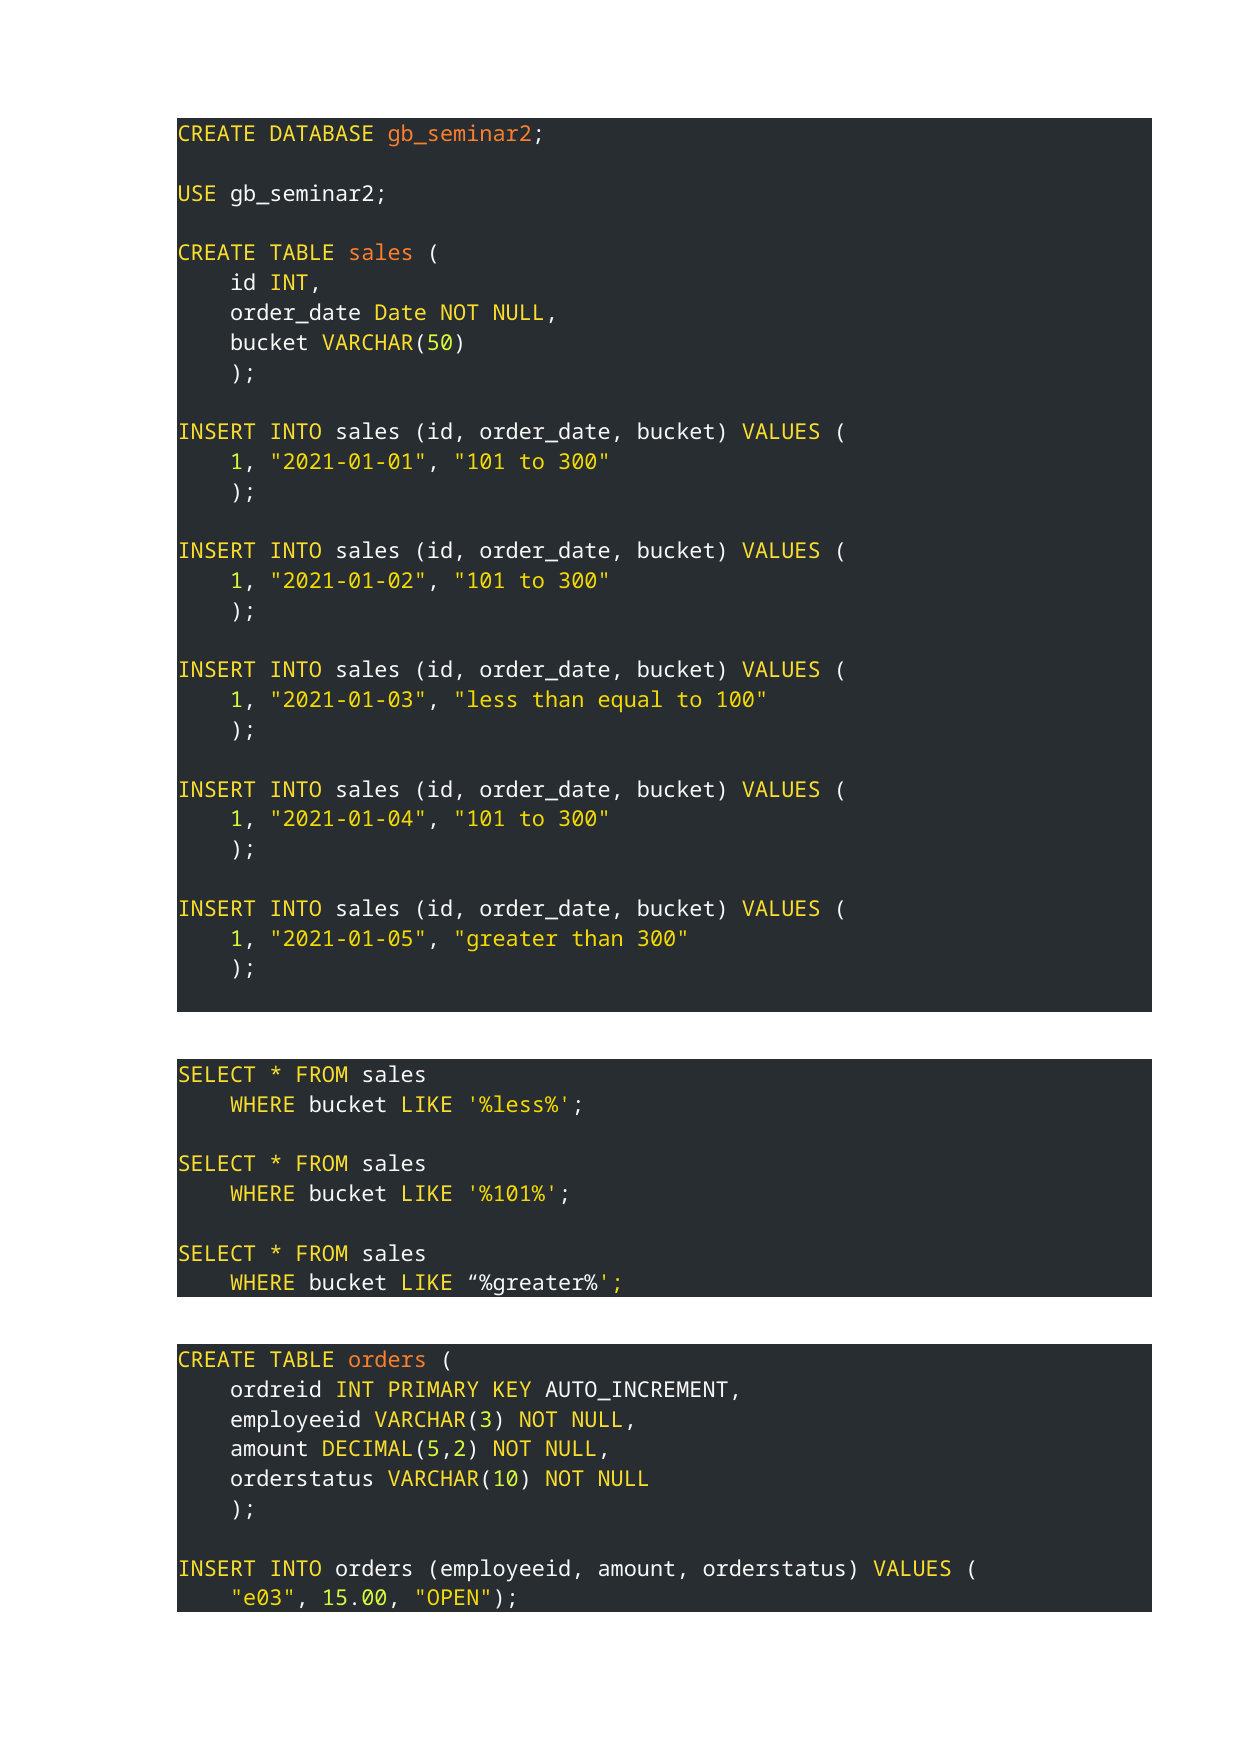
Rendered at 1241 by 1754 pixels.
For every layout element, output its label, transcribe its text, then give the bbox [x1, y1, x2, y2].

text CREATE TABLE orders ( [177, 1344, 1152, 1374]
text ); [177, 714, 1152, 744]
text CREATE TABLE sales ( [177, 237, 1152, 267]
text INSERT INTO sales (id, order_date, bucket) VALUES ( [177, 773, 1152, 803]
text WHERE bucket LIKE '%less%'; [177, 1088, 1152, 1118]
text ); [177, 595, 1152, 624]
text 1, "2021-01-02", "101 to 300" [177, 565, 1152, 595]
text INSERT INTO sales (id, order_date, bucket) VALUES ( [177, 416, 1152, 446]
text WHERE bucket LIKE “%greater%'; [177, 1267, 1152, 1297]
text bucket VARCHAR(50) [177, 327, 1152, 356]
text ); [177, 476, 1152, 505]
text SELECT * FROM sales [177, 1237, 1152, 1267]
text INSERT INTO sales (id, order_date, bucket) VALUES ( [177, 893, 1152, 922]
text orderstatus VARCHAR(10) NOT NULL [177, 1463, 1152, 1493]
text SELECT * FROM sales [177, 1059, 1152, 1088]
text amount DECIMAL(5,2) NOT NULL, [177, 1433, 1152, 1463]
text ); [177, 952, 1152, 982]
text ); [177, 356, 1152, 386]
text 1, "2021-01-03", "less than equal to 100" [177, 684, 1152, 714]
text 1, "2021-01-01", "101 to 300" [177, 446, 1152, 476]
text CREATE DATABASE gb_seminar2; [177, 118, 1152, 148]
text "e03", 15.00, "OPEN"); [177, 1582, 1152, 1612]
text WHERE bucket LIKE '%101%'; [177, 1178, 1152, 1208]
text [177, 1552, 1152, 1582]
text INSERT INTO sales (id, order_date, bucket) VALUES ( [177, 654, 1152, 684]
text employeeid VARCHAR(3) NOT NULL, [177, 1403, 1152, 1433]
text ordreid INT PRIMARY KEY AUTO_INCREMENT, [177, 1374, 1152, 1403]
text order_date Date NOT NULL, [177, 297, 1152, 327]
text 1, "2021-01-04", "101 to 300" [177, 803, 1152, 833]
text SELECT * FROM sales [177, 1148, 1152, 1178]
text USE gb_seminar2; [177, 178, 1152, 207]
text id INT, [177, 267, 1152, 297]
text INSERT INTO sales (id, order_date, bucket) VALUES ( [177, 535, 1152, 565]
text ); [177, 833, 1152, 863]
text ); [177, 1493, 1152, 1523]
text 1, "2021-01-05", "greater than 300" [177, 922, 1152, 952]
